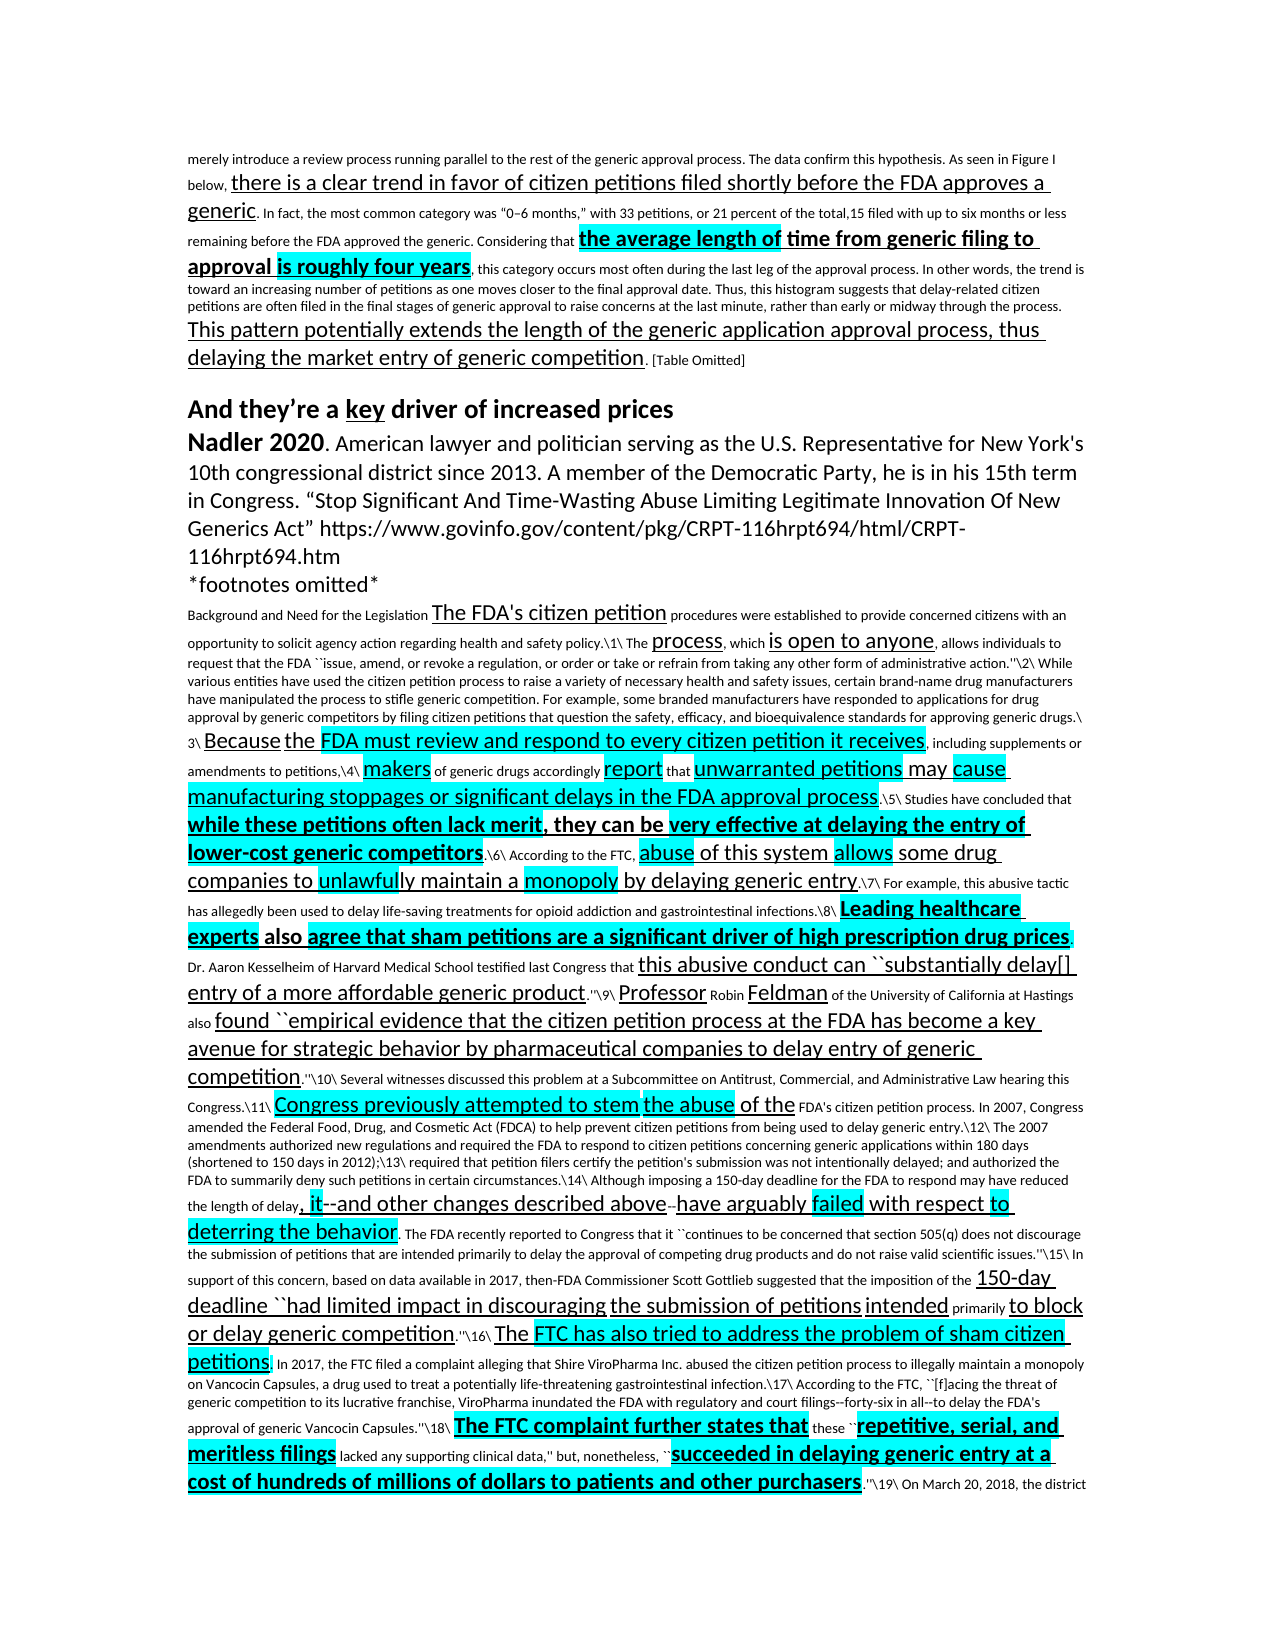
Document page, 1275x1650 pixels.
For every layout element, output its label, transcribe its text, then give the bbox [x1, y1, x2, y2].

text *footnotes omitted* [187, 571, 1087, 598]
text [187, 598, 1087, 1495]
text Nadler 2020. American lawyer and politician serving as the U.S. Representative for New York's 10th congressional district since 2013. A member of the Democratic Party, he is in his 15th term in Congress. “Stop Significant And Time-Wasting Abuse Limiting Legitimate Innovation Of New Generics Act” https://www.govinfo.gov/content/pkg/CRPT-116hrpt694/html/CRPT-116hrpt694.htm [187, 425, 1087, 571]
text And they’re a key driver of increased prices [187, 392, 1087, 425]
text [187, 150, 1087, 372]
